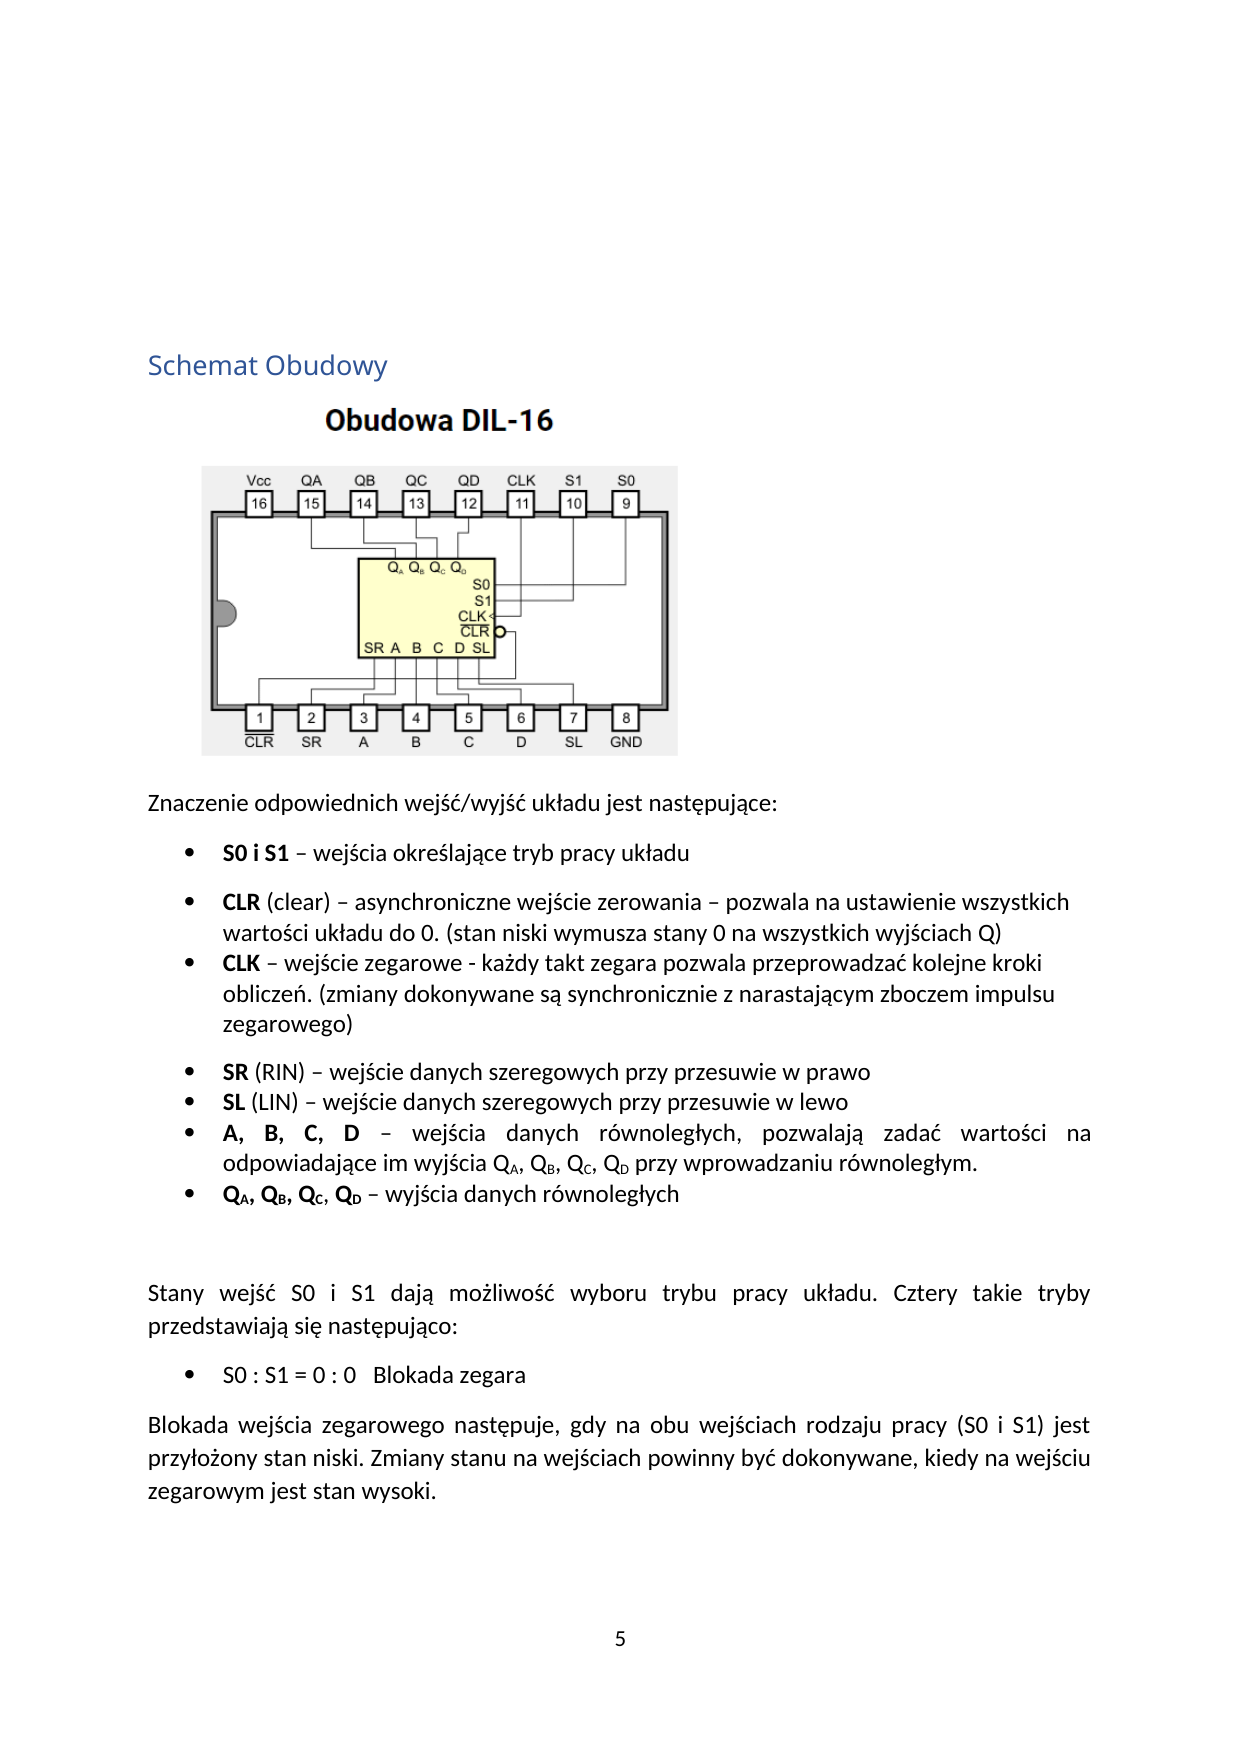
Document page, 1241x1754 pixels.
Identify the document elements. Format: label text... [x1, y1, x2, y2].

subtitle Schemat Obudowy [148, 346, 1093, 383]
list S0 i S1 – wejścia określające tryb pracy układu [185, 837, 1093, 867]
text Znaczenie odpowiednich wejść/wyjść układu jest następujące: [148, 787, 1093, 818]
list S0 : S1 = 0 : 0 Blokada zegara [185, 1359, 1093, 1390]
text Stany wejść S0 i S1 dają możliwość wyboru trybu pracy układu. Cztery takie tryby przedstawiają się następująco: [148, 1277, 1093, 1341]
list CLK – wejście zegarowe - każdy takt zegara pozwala przeprowadzać kolejne kroki obliczeń. (zmiany dokonywane są synchronicznie z narastającym zboczem impulsu zegarowego) [185, 948, 1093, 1039]
list SR (RIN) – wejście danych szeregowych przy przesuwie w prawo [185, 1056, 1093, 1086]
list QA, QB, QC, QD – wyjścia danych równoległych [185, 1178, 1093, 1208]
text Blokada wejścia zegarowego następuje, gdy na obu wejściach rodzaju pracy (S0 i S1) jest przyłożony stan niski. Zmiany stanu na wejściach powinny być dokonywane, kiedy na wejściu zegarowym jest stan wysoki. [148, 1409, 1093, 1506]
list CLR (clear) – asynchroniczne wejście zerowania – pozwala na ustawienie wszystkich wartości układu do 0. (stan niski wymusza stany 0 na wszystkich wyjściach Q) [185, 887, 1093, 948]
picture [147, 385, 715, 769]
list SL (LIN) – wejście danych szeregowych przy przesuwie w lewo [185, 1086, 1093, 1117]
list A, B, C, D – wejścia danych równoległych, pozwalają zadać wartości na odpowiadające im wyjścia QA, QB, QC, QD przy wprowadzaniu równoległym. [185, 1117, 1093, 1178]
